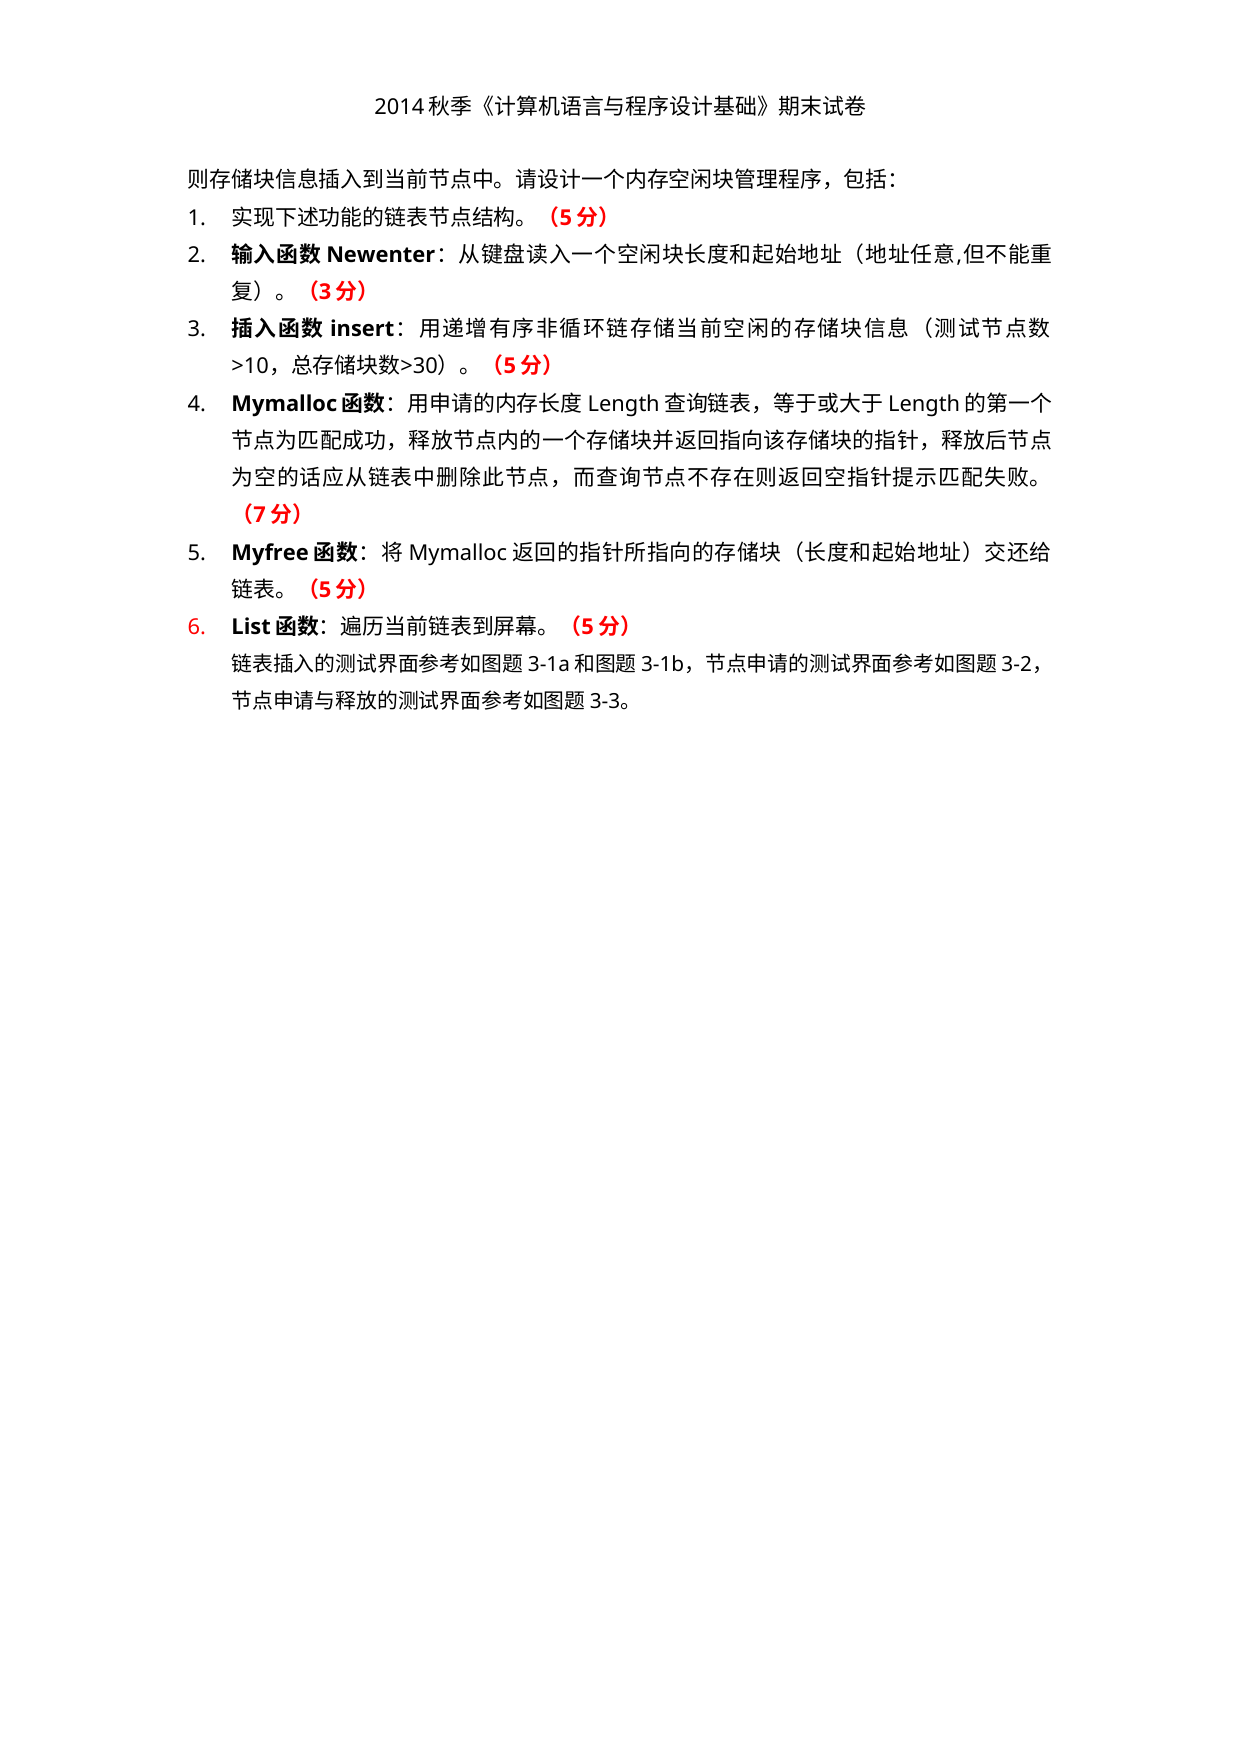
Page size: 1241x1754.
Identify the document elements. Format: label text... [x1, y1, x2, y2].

list 输入函数Newenter：从键盘读入一个空闲块长度和起始地址（地址任意,但不能重复）。（3分） [187, 236, 1053, 306]
list 实现下述功能的链表节点结构。（5分） [187, 199, 1053, 232]
list Mymalloc函数：用申请的内存长度Length查询链表，等于或大于Length的第一个节点为匹配成功，释放节点内的一个存储块并返回指向该存储块的指针，释放后节点为空的话应从链表中删除此节点，而查询节点不存在则返回空指针提示匹配失败。（7分） [187, 385, 1053, 530]
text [187, 162, 1053, 194]
list Myfree函数：将Mymalloc返回的指针所指向的存储块（长度和起始地址）交还给链表。（5分） [187, 534, 1053, 604]
list 插入函数insert：用递增有序非循环链存储当前空闲的存储块信息（测试节点数>10，总存储块数>30）。（5分） [187, 311, 1053, 381]
list List函数：遍历当前链表到屏幕。（5分） [187, 609, 1053, 641]
text 链表插入的测试界面参考如图题3-1a和图题3-1b，节点申请的测试界面参考如图题3-2，节点申请与释放的测试界面参考如图题3-3。 [231, 646, 1053, 716]
